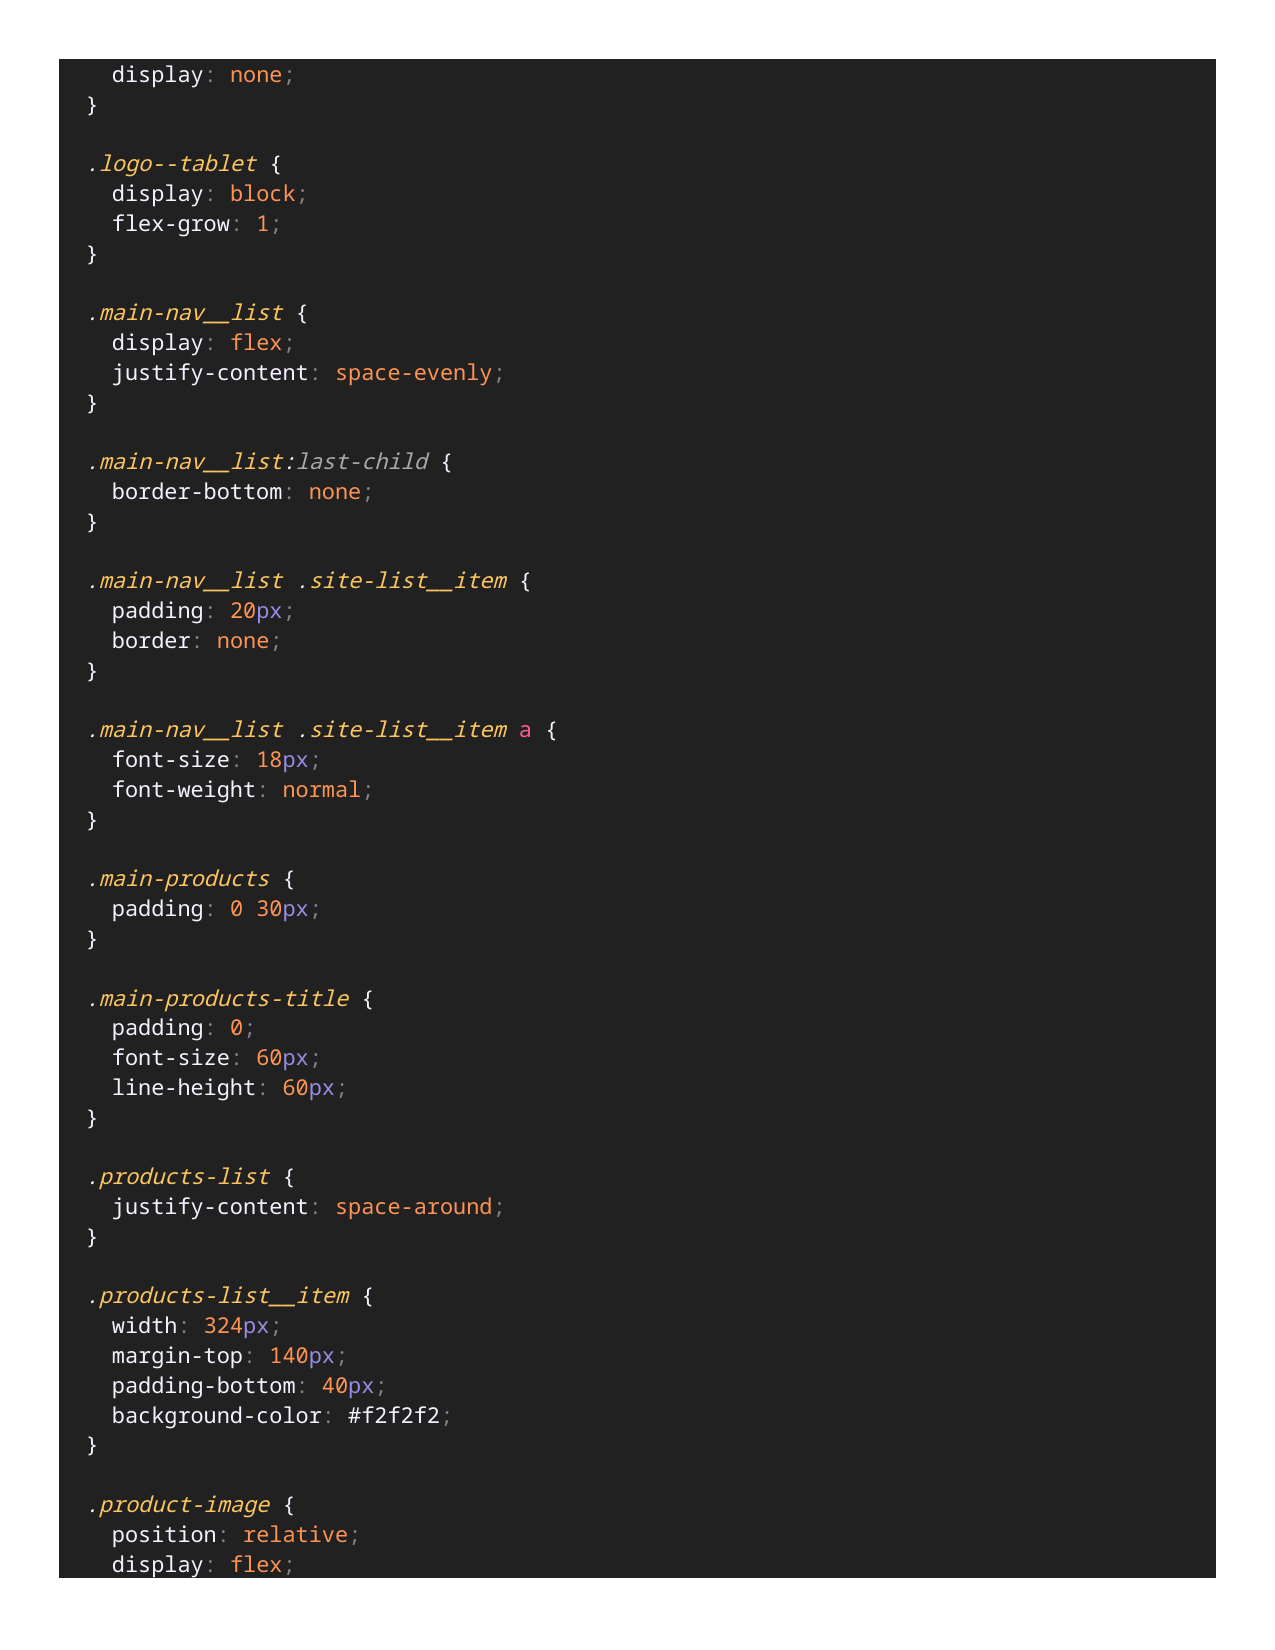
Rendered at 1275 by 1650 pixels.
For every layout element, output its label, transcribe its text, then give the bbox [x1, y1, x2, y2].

text line-height: 60px; [59, 1072, 1216, 1102]
text justify-content: space-evenly; [59, 357, 1216, 387]
text } [59, 238, 1216, 268]
text width: 324px; [59, 1310, 1216, 1340]
text } [59, 387, 1216, 417]
text } [59, 655, 1216, 685]
text } [59, 1221, 1216, 1251]
text justify-content: space-around; [59, 1191, 1216, 1221]
text } [59, 89, 1216, 119]
text display: flex; [59, 327, 1216, 357]
text padding: 0; [59, 1012, 1216, 1042]
text .product-image { [59, 1489, 1216, 1519]
text .main-nav__list .site-list__item { [59, 566, 1216, 595]
text .products-list__item { [59, 1281, 1216, 1310]
text display: flex; [59, 1549, 1216, 1578]
text padding: 20px; [59, 595, 1216, 625]
text background-color: #f2f2f2; [59, 1400, 1216, 1429]
text margin-top: 140px; [59, 1340, 1216, 1370]
text } [59, 1429, 1216, 1459]
text display: block; [59, 178, 1216, 208]
text .products-list { [59, 1161, 1216, 1191]
text .main-nav__list { [59, 297, 1216, 327]
text .main-products-title { [59, 983, 1216, 1012]
text } [59, 506, 1216, 536]
text display: none; [59, 59, 1216, 89]
text padding-bottom: 40px; [59, 1370, 1216, 1400]
text padding: 0 30px; [59, 893, 1216, 923]
text flex-grow: 1; [59, 208, 1216, 238]
text font-size: 60px; [59, 1042, 1216, 1072]
text } [59, 804, 1216, 834]
text border: none; [59, 625, 1216, 655]
text .main-products { [59, 863, 1216, 893]
text } [59, 1102, 1216, 1132]
text position: relative; [59, 1519, 1216, 1549]
text border-bottom: none; [59, 476, 1216, 506]
text } [59, 923, 1216, 953]
text .main-nav__list .site-list__item a { [59, 714, 1216, 744]
text font-weight: normal; [59, 774, 1216, 804]
text .main-nav__list:last-child { [59, 446, 1216, 476]
text font-size: 18px; [59, 744, 1216, 774]
text .logo--tablet { [59, 148, 1216, 178]
